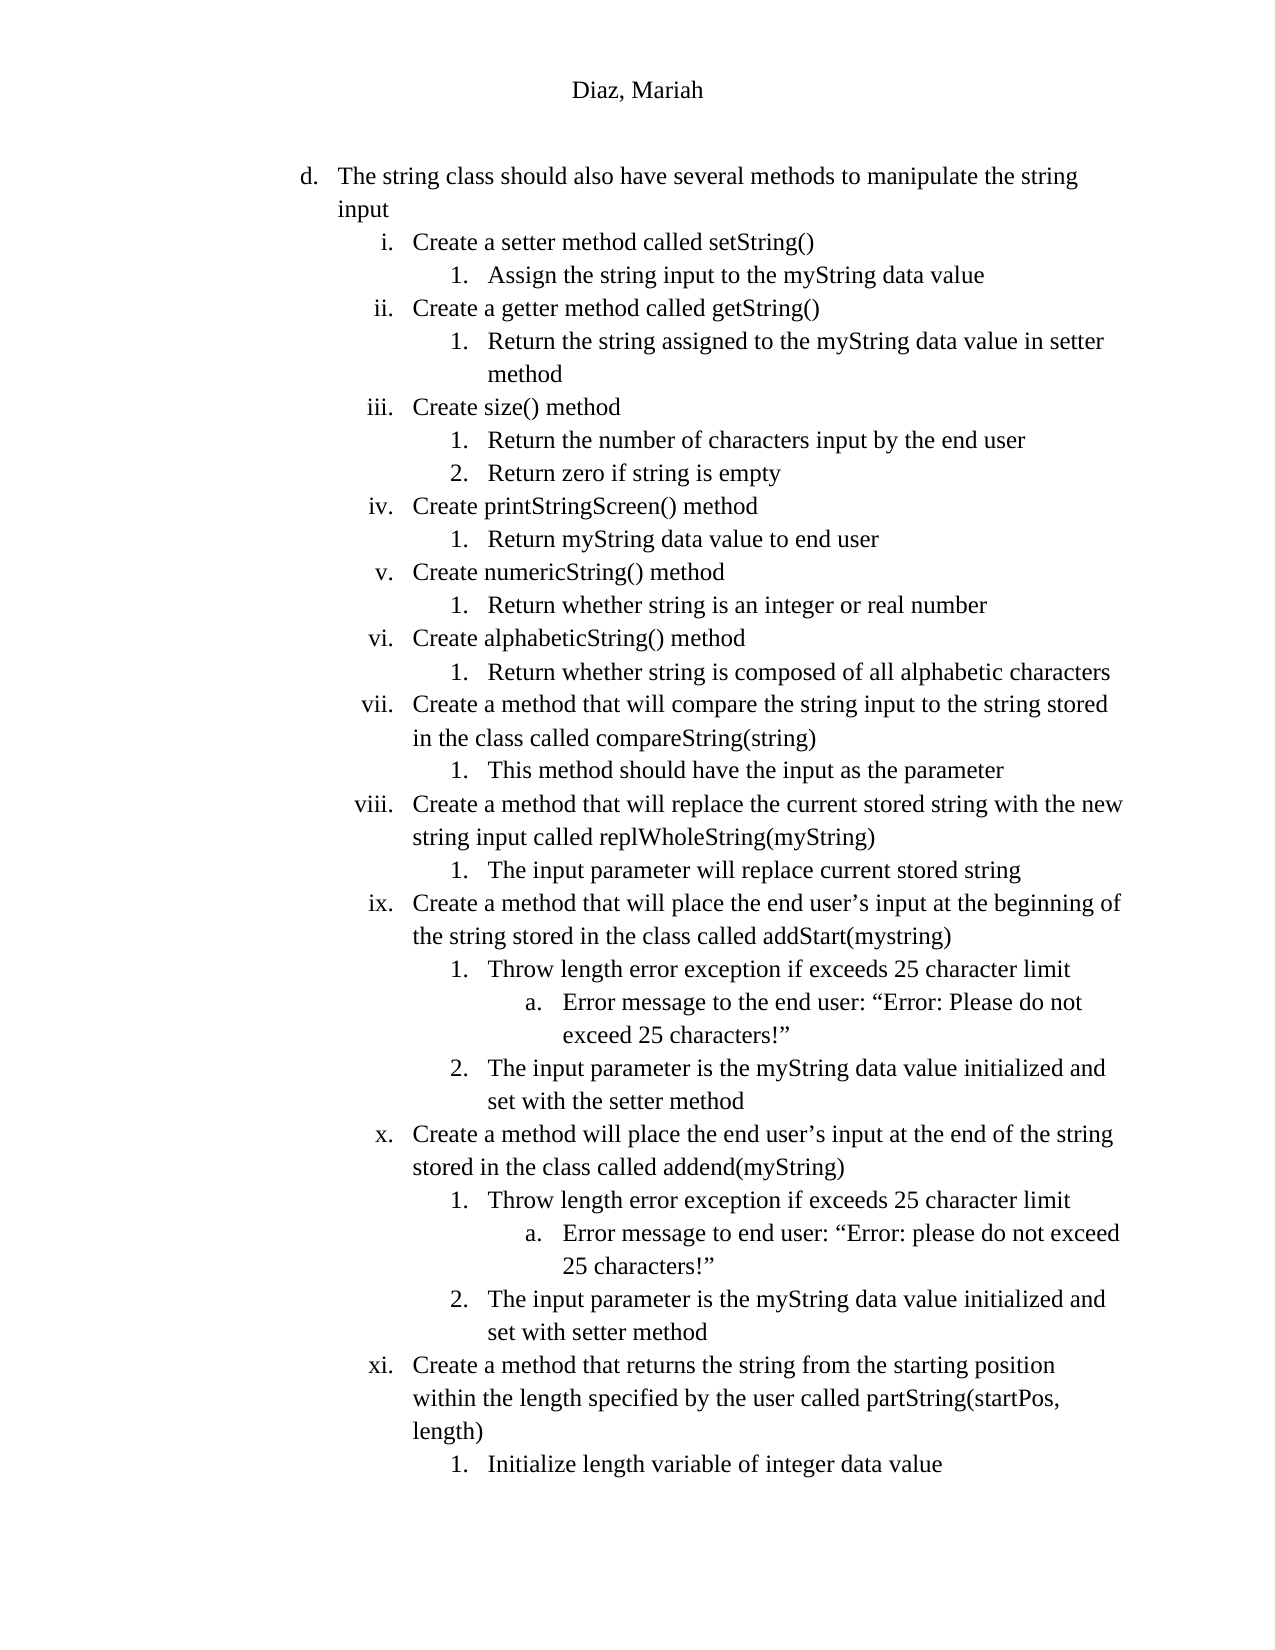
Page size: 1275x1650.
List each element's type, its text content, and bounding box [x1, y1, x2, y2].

list Create a method that returns the string from the starting position within the length specified by the user called partString(startPos, length) [394, 1350, 1125, 1445]
list The input parameter is the myString data value initialized and set with setter method [450, 1284, 1125, 1346]
list Return myString data value to end user [450, 524, 1125, 553]
list Throw length error exception if exceeds 25 character limit [450, 1185, 1125, 1214]
list Create a method will place the end user’s input at the end of the string stored in the class called addend(myString) [394, 1119, 1125, 1181]
list Return zero if string is empty [450, 458, 1125, 487]
list Create printStringScreen() method [394, 491, 1125, 520]
list Initialize length variable of integer data value [450, 1449, 1125, 1478]
list The input parameter will replace current stored string [450, 855, 1125, 883]
list The string class should also have several methods to manipulate the string input [300, 161, 1125, 223]
list The input parameter is the myString data value initialized and set with the setter method [450, 1053, 1125, 1114]
list Error message to end user: “Error: please do not exceed 25 characters!” [525, 1218, 1125, 1280]
list Return whether string is an integer or real number [450, 591, 1125, 619]
list Create a method that will place the end user’s input at the beginning of the string stored in the class called addStart(mystring) [394, 888, 1125, 949]
list Create alphabeticString() method [394, 623, 1125, 652]
list Create a setter method called setString() [394, 227, 1125, 256]
list Create a method that will replace the current stored string with the new string input called replWholeString(myString) [394, 789, 1125, 850]
list Create size() method [394, 392, 1125, 421]
list Assign the string input to the myString data value [450, 260, 1125, 289]
list Return the string assigned to the myString data value in setter method [450, 326, 1125, 388]
list Error message to the end user: “Error: Please do not exceed 25 characters!” [525, 987, 1125, 1048]
list Create numericString() method [394, 557, 1125, 586]
list Return whether string is composed of all alphabetic characters [450, 657, 1125, 685]
list Create a method that will compare the string input to the string stored in the class called compareString(string) [394, 689, 1125, 751]
list Throw length error exception if exceeds 25 character limit [450, 954, 1125, 982]
list Return the number of characters input by the end user [450, 425, 1125, 454]
list Create a getter method called getString() [394, 293, 1125, 322]
list This method should have the input as the parameter [450, 756, 1125, 784]
